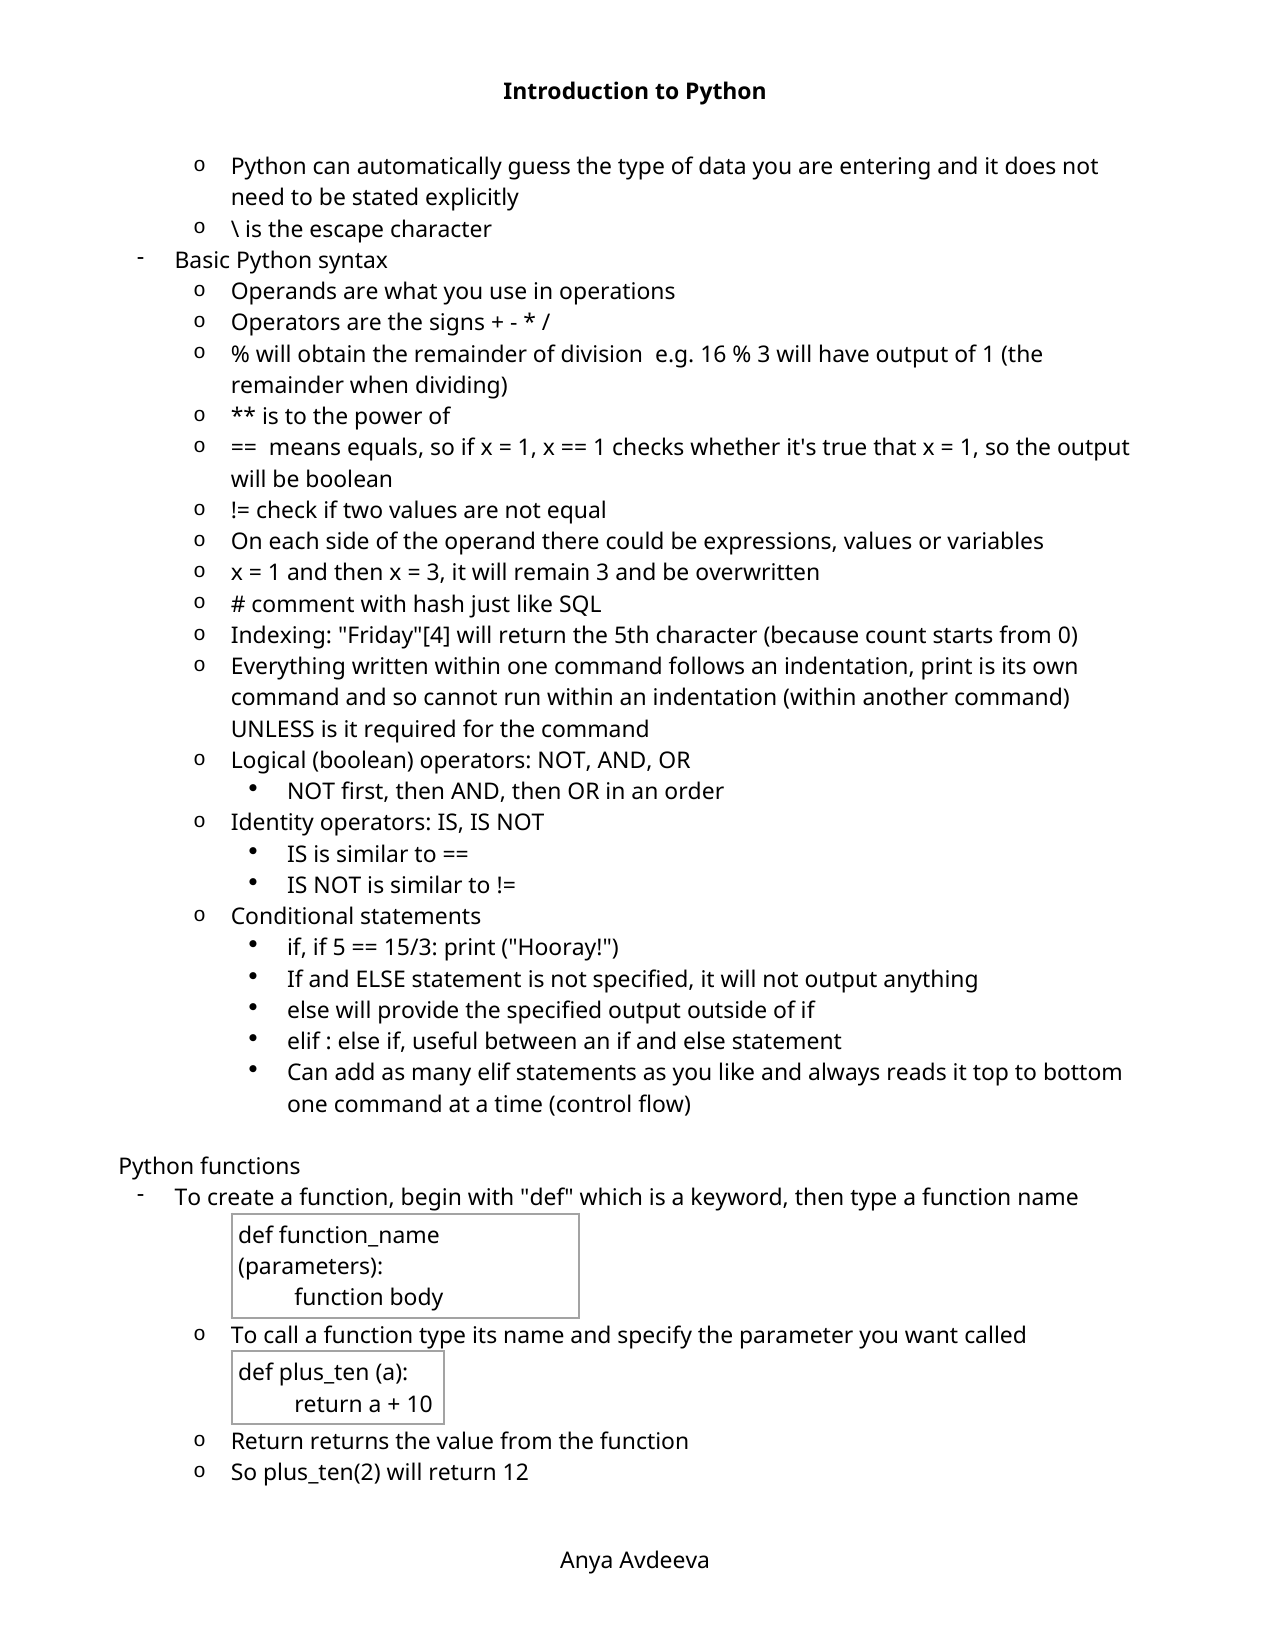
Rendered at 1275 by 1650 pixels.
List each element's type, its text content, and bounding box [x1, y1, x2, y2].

list Everything written within one command follows an indentation, print is its own command and so cannot run within an indentation (within another command) UNLESS is it required for the command [193, 650, 1152, 744]
list Identity operators: IS, IS NOT [193, 806, 1152, 837]
table_header def plus_ten (a): return a + 10 [233, 1352, 443, 1423]
list On each side of the operand there could be expressions, values or variables [193, 525, 1152, 556]
list Logical (boolean) operators: NOT, AND, OR [193, 744, 1152, 775]
list Operators are the signs + - * / [193, 306, 1152, 337]
list \ is the escape character [193, 212, 1152, 244]
list else will provide the specified output outside of if [249, 994, 1152, 1025]
list Basic Python syntax [137, 244, 1152, 275]
list So plus_ten(2) will return 12 [193, 1456, 1152, 1487]
list Can add as many elif statements as you like and always reads it top to bottom one command at a time (control flow) [249, 1056, 1152, 1119]
list Indexing: "Friday"[4] will return the 5th character (because count starts from 0) [193, 619, 1152, 650]
list IS NOT is similar to != [249, 869, 1152, 900]
table_header def function_name (parameters): function body [233, 1215, 578, 1317]
list If and ELSE statement is not specified, it will not output anything [249, 962, 1152, 994]
list elif : else if, useful between an if and else statement [249, 1025, 1152, 1056]
list IS is similar to == [249, 837, 1152, 869]
text Python functions [118, 1150, 1152, 1181]
list % will obtain the remainder of division e.g. 16 % 3 will have output of 1 (the remainder when dividing) [193, 337, 1152, 400]
list # comment with hash just like SQL [193, 587, 1152, 619]
list Python can automatically guess the type of data you are entering and it does not need to be stated explicitly [193, 150, 1152, 212]
list x = 1 and then x = 3, it will remain 3 and be overwritten [193, 556, 1152, 587]
list != check if two values are not equal [193, 494, 1152, 525]
list To create a function, begin with "def" which is a keyword, then type a function name [137, 1181, 1152, 1212]
list Return returns the value from the function [193, 1425, 1152, 1456]
list if, if 5 == 15/3: print ("Hooray!") [249, 931, 1152, 962]
list == means equals, so if x = 1, x == 1 checks whether it's true that x = 1, so the output will be boolean [193, 431, 1152, 494]
list NOT first, then AND, then OR in an order [249, 775, 1152, 806]
list Conditional statements [193, 900, 1152, 931]
list ** is to the power of [193, 400, 1152, 431]
list Operands are what you use in operations [193, 275, 1152, 306]
list To call a function type its name and specify the parameter you want called [193, 1319, 1152, 1350]
